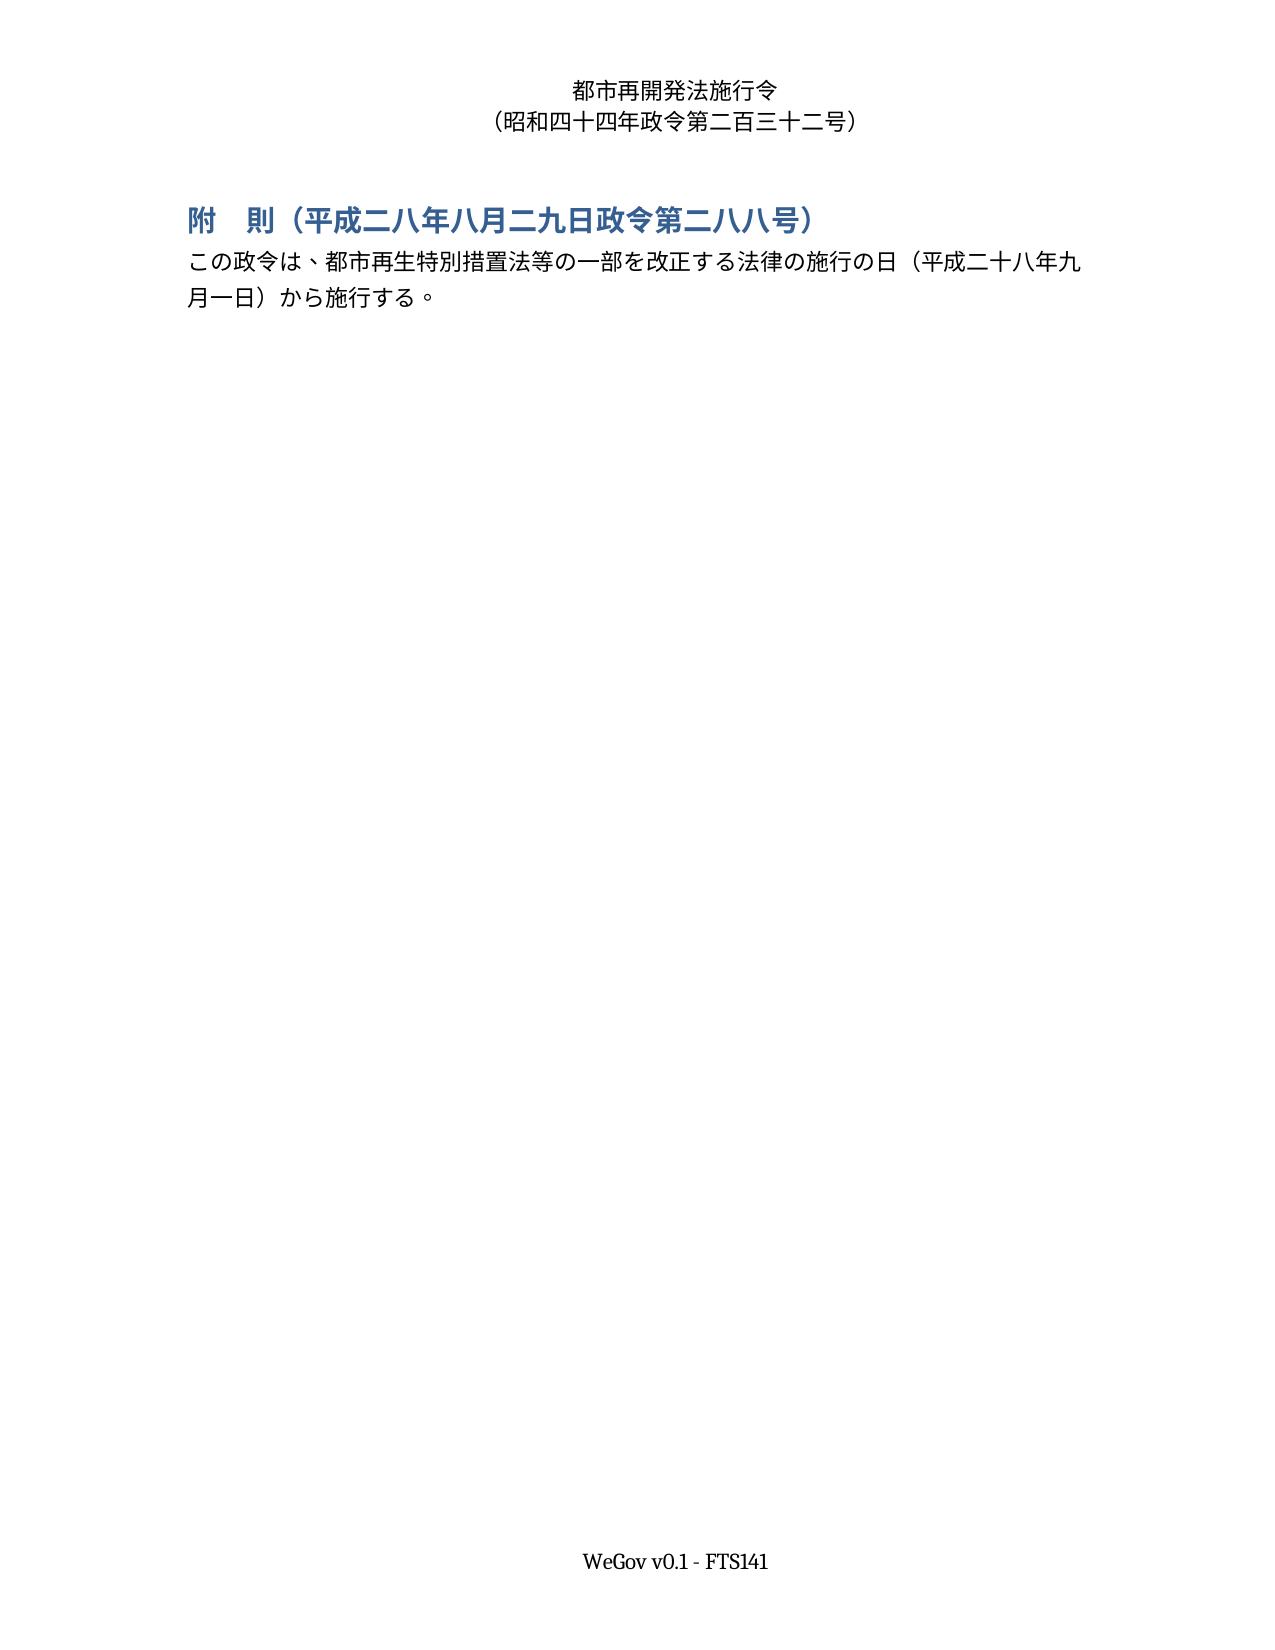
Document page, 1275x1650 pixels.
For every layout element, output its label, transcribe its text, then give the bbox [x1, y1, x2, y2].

text この政令は、都市再生特別措置法等の一部を改正する法律の施行の日（平成二十八年九月一日）から施行する。 [187, 246, 1087, 313]
subtitle 附 則（平成二八年八月二九日政令第二八八号） [187, 200, 1087, 240]
